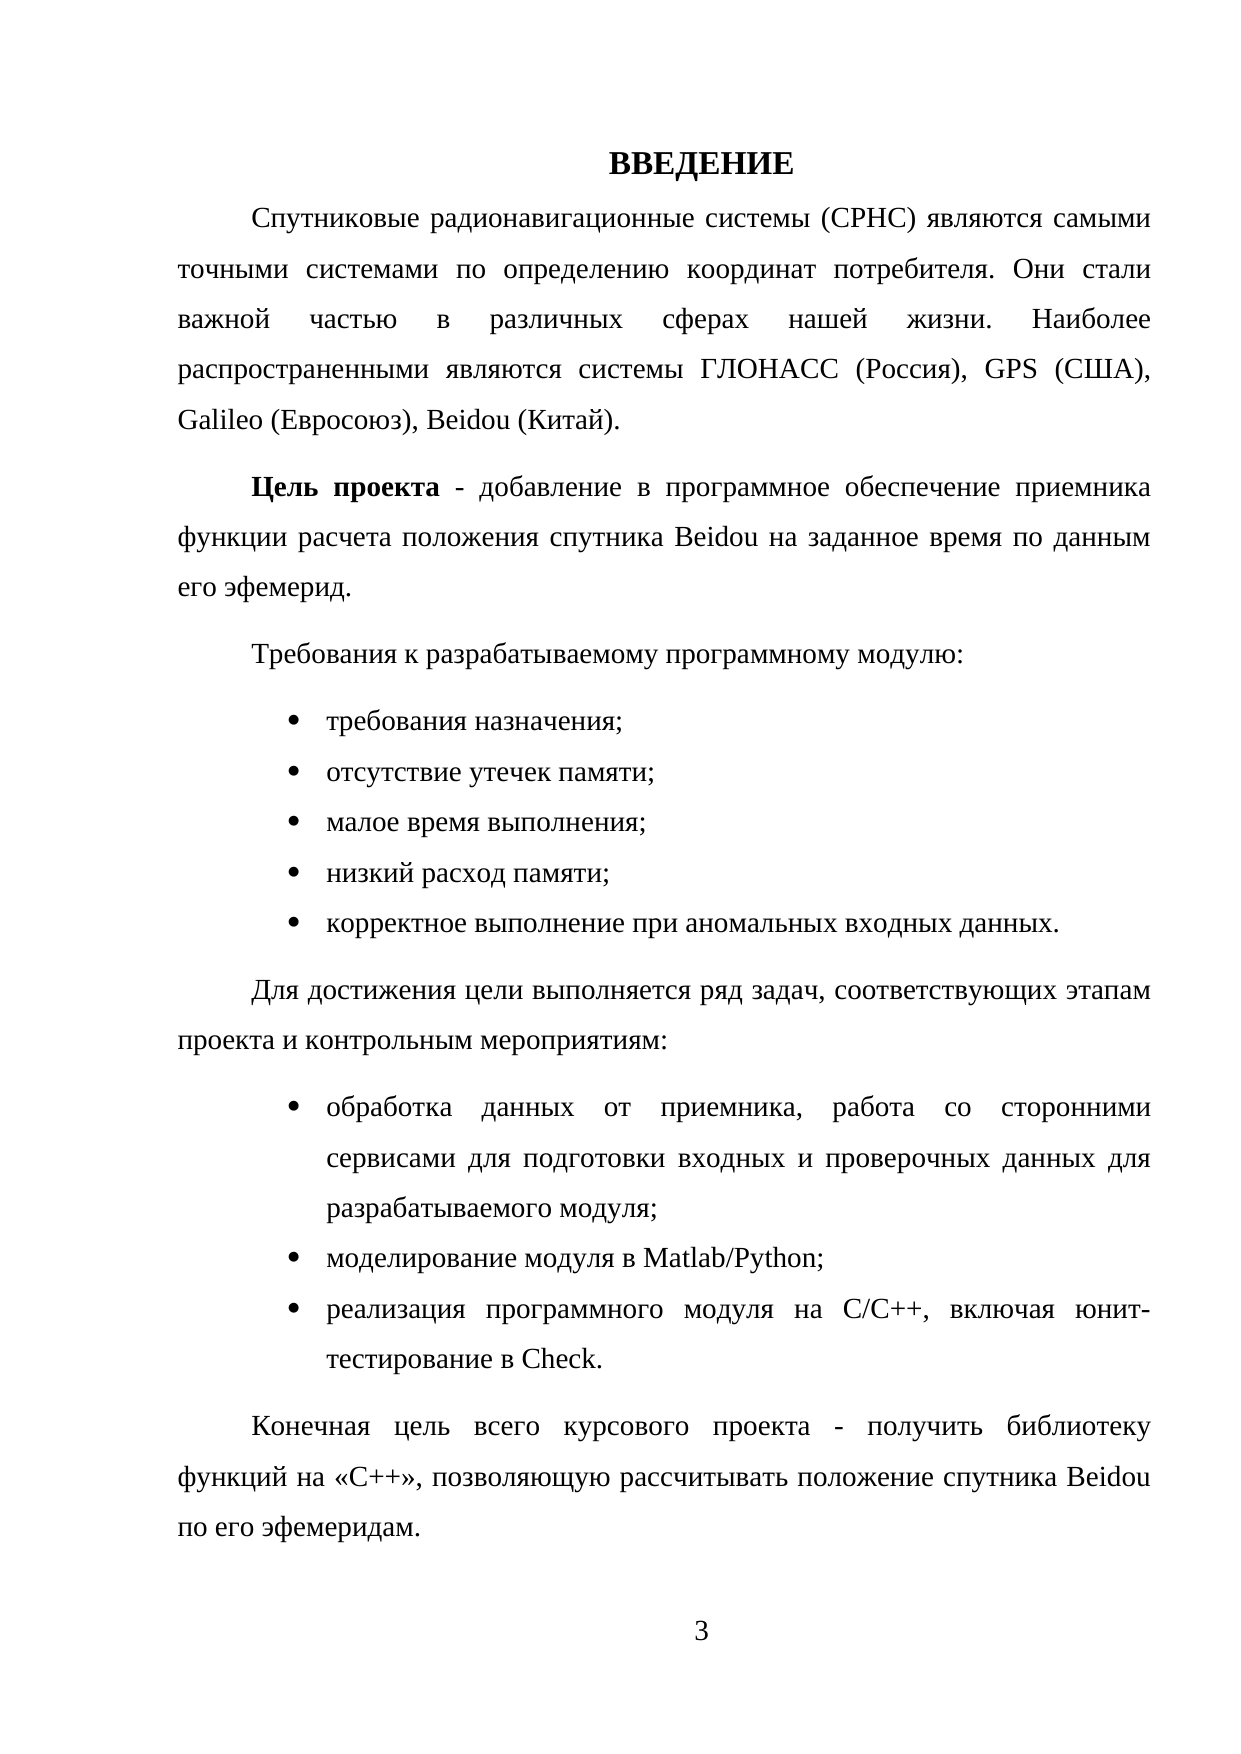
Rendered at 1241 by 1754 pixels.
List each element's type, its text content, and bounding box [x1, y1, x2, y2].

text Спутниковые радионавигационные системы (СРНС) являются самыми точными системами по определению координат потребителя. Они стали важной частью в различных сферах нашей жизни. Наиболее распространенными являются системы ГЛОНАСС (Россия), GPS (США), Galileo (Евросоюз), Beidou (Китай). [177, 201, 1152, 435]
list низкий расход памяти; [288, 855, 1152, 888]
list моделирование модуля в Matlab/Python; [288, 1241, 1152, 1274]
list отсутствие утечек памяти; [288, 754, 1152, 787]
list обработка данных от приемника, работа со сторонними сервисами для подготовки входных и проверочных данных для разрабатываемого модуля; [288, 1089, 1152, 1224]
list малое время выполнения; [288, 804, 1152, 838]
list реализация программного модуля на С/С++, включая юнит-тестирование в Check. [288, 1291, 1152, 1375]
list корректное выполнение при аномальных входных данных. [288, 905, 1152, 939]
list требования назначения; [288, 703, 1152, 737]
text Цель проекта - добавление в программное обеспечение приемника функции расчета положения спутника Beidou на заданное время по данным его эфемерид. [177, 469, 1152, 603]
subtitle ВВЕДЕНИЕ [177, 143, 1152, 181]
text Для достижения цели выполняется ряд задач, соответствующих этапам проекта и контрольным мероприятиям: [177, 972, 1152, 1056]
text Конечная цель всего курсового проекта - получить библиотеку функций на «С++», позволяющую рассчитывать положение спутника Beidou по его эфемеридам. [177, 1408, 1152, 1542]
text Требования к разрабатываемому программному модулю: [177, 636, 1152, 670]
